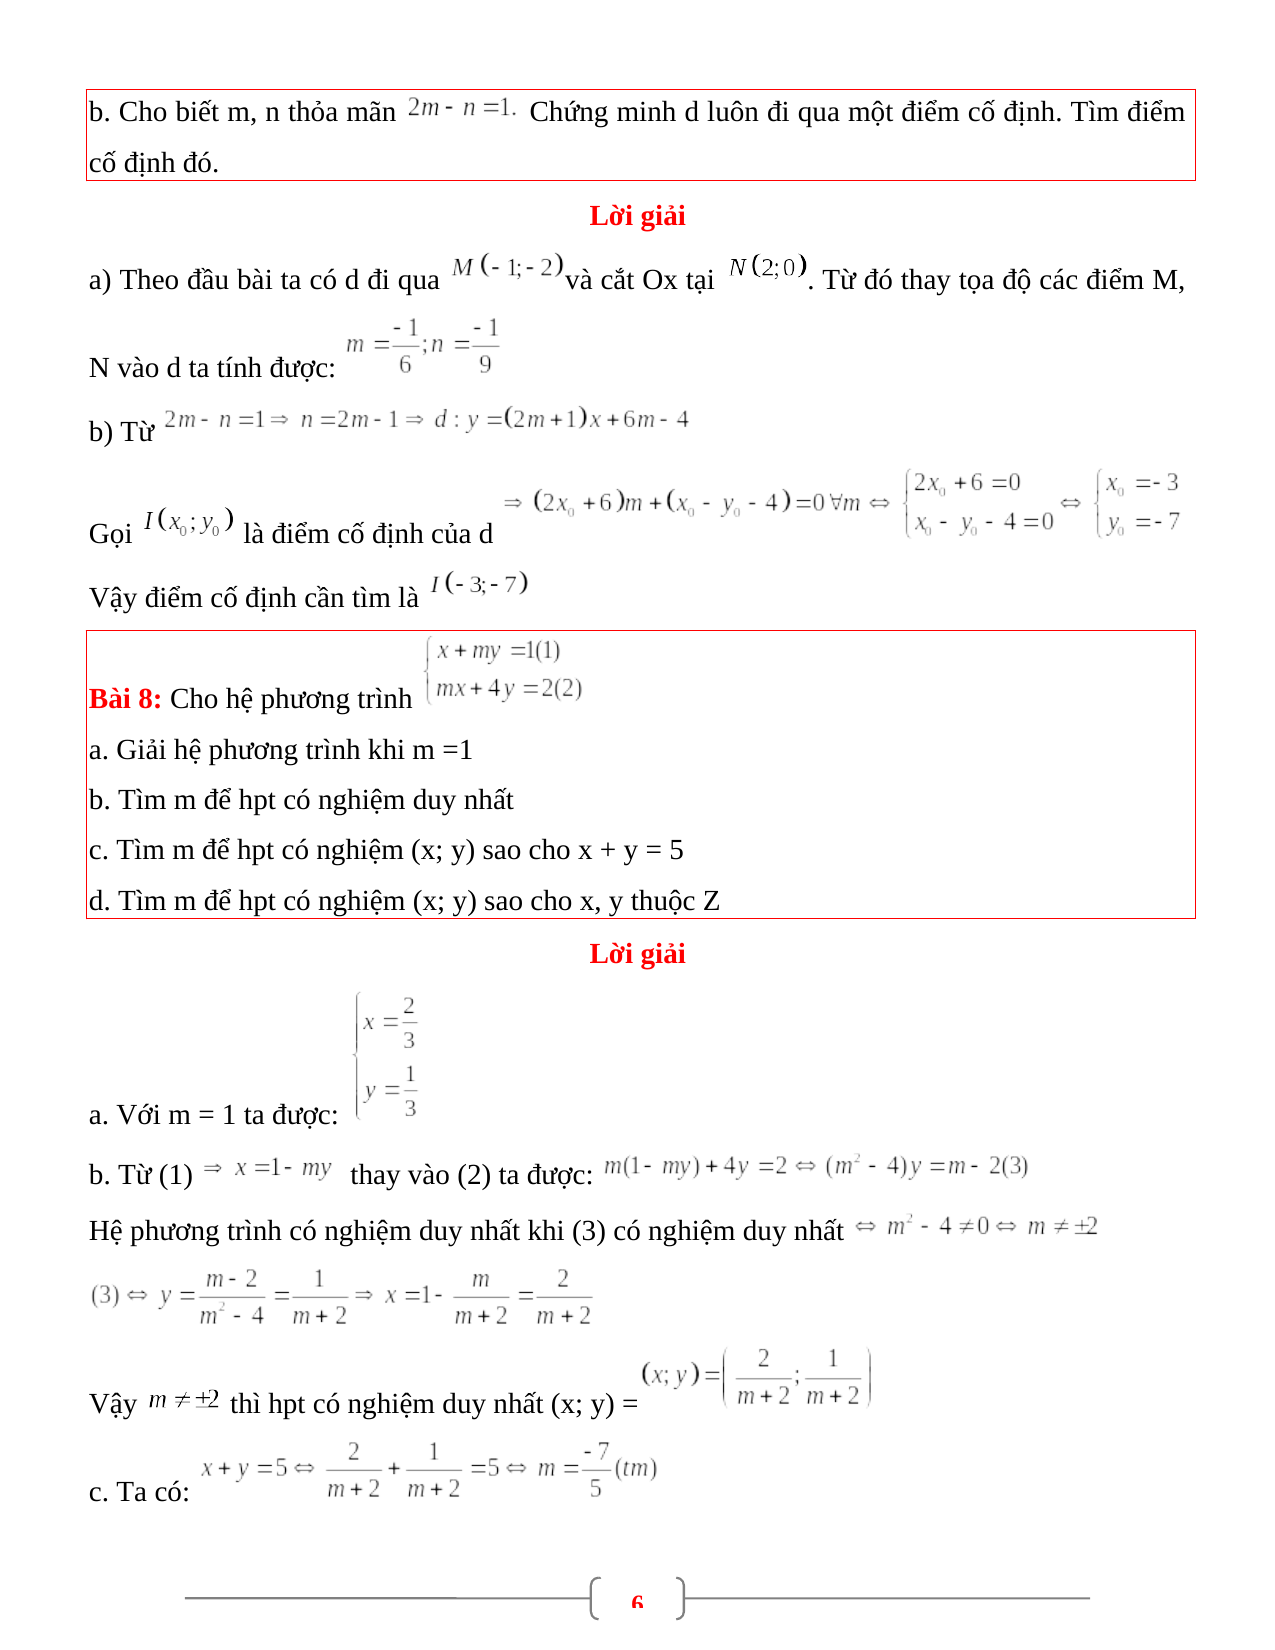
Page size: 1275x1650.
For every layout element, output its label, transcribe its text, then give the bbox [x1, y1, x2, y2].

text Bài 8: Cho hệ phương trình [87, 631, 1195, 715]
text b) Từ [89, 400, 1186, 447]
text a) Theo đầu bài ta có d đi qua và cắt Ox tại . Từ đó thay tọa độ các điểm M, N vào d ta tính được: [89, 248, 1186, 383]
text Hệ phương trình có nghiệm duy nhất khi (3) có nghiệm duy nhất [89, 1208, 1186, 1246]
text d. Tìm m để hpt có nghiệm (x; y) sao cho x, y thuộc Z [87, 880, 1195, 918]
text Vậy thì hpt có nghiệm duy nhất (x; y) = [89, 1342, 1186, 1420]
text a. Giải hệ phương trình khi m =1 [87, 729, 1195, 765]
text b. Từ (1) thay vào (2) ta được: [89, 1148, 1186, 1191]
text b. Tìm m để hpt có nghiệm duy nhất [87, 779, 1195, 816]
text Lời giải [89, 198, 1186, 232]
text c. Tìm m để hpt có nghiệm (x; y) sao cho x + y = 5 [87, 829, 1195, 866]
text c. Ta có: [89, 1437, 1186, 1508]
text a. Với m = 1 ta được: [89, 987, 1186, 1131]
text Vậy điểm cố định cần tìm là [89, 566, 1186, 613]
text Lời giải [89, 936, 1186, 970]
text Gọi là điểm cố định của d [89, 464, 1186, 549]
text b. Cho biết m, n thỏa mãn Chứng minh d luôn đi qua một điểm cố định. Tìm điểm cố định đó. [87, 90, 1195, 180]
